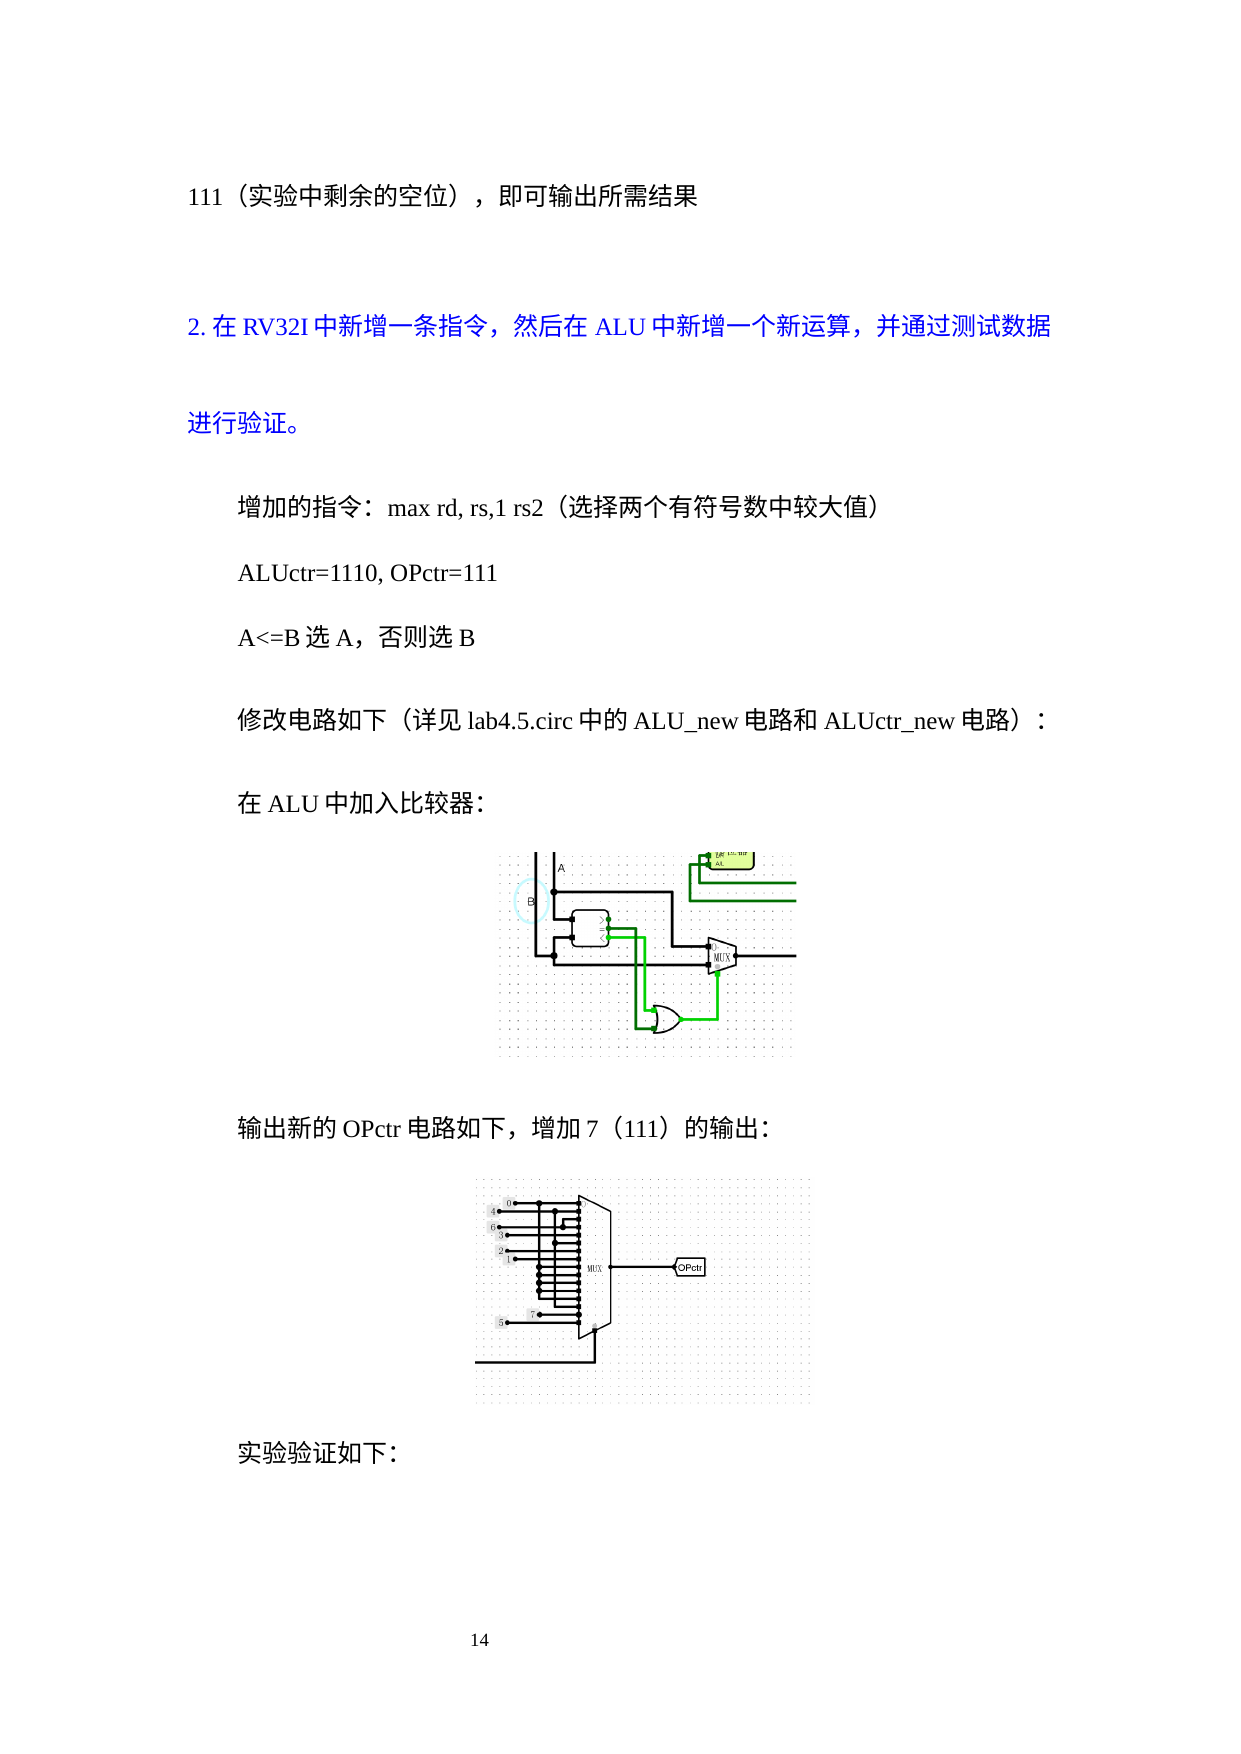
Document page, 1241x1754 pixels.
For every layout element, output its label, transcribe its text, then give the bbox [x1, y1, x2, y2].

list A<=B选A，否则选B [187, 603, 1053, 668]
picture [493, 852, 797, 1057]
list 在RV32I中新增一条指令，然后在ALU中新增一个新运算，并通过测试数据进行验证。 [187, 292, 1053, 454]
list 输出新的OPctr电路如下，增加7（111）的输出： [187, 1094, 1053, 1159]
list ALUctr=1110, OPctr=111 [187, 556, 1053, 588]
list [187, 162, 1053, 227]
list 实验验证如下： [187, 1419, 1053, 1484]
list 增加的指令：max rd, rs,1 rs2（选择两个有符号数中较大值） [187, 473, 1053, 538]
picture [475, 1177, 816, 1405]
list 在ALU中加入比较器： [187, 769, 1053, 834]
list 修改电路如下（详见lab4.5.circ中的ALU_new电路和ALUctr_new电路）： [187, 686, 1053, 751]
